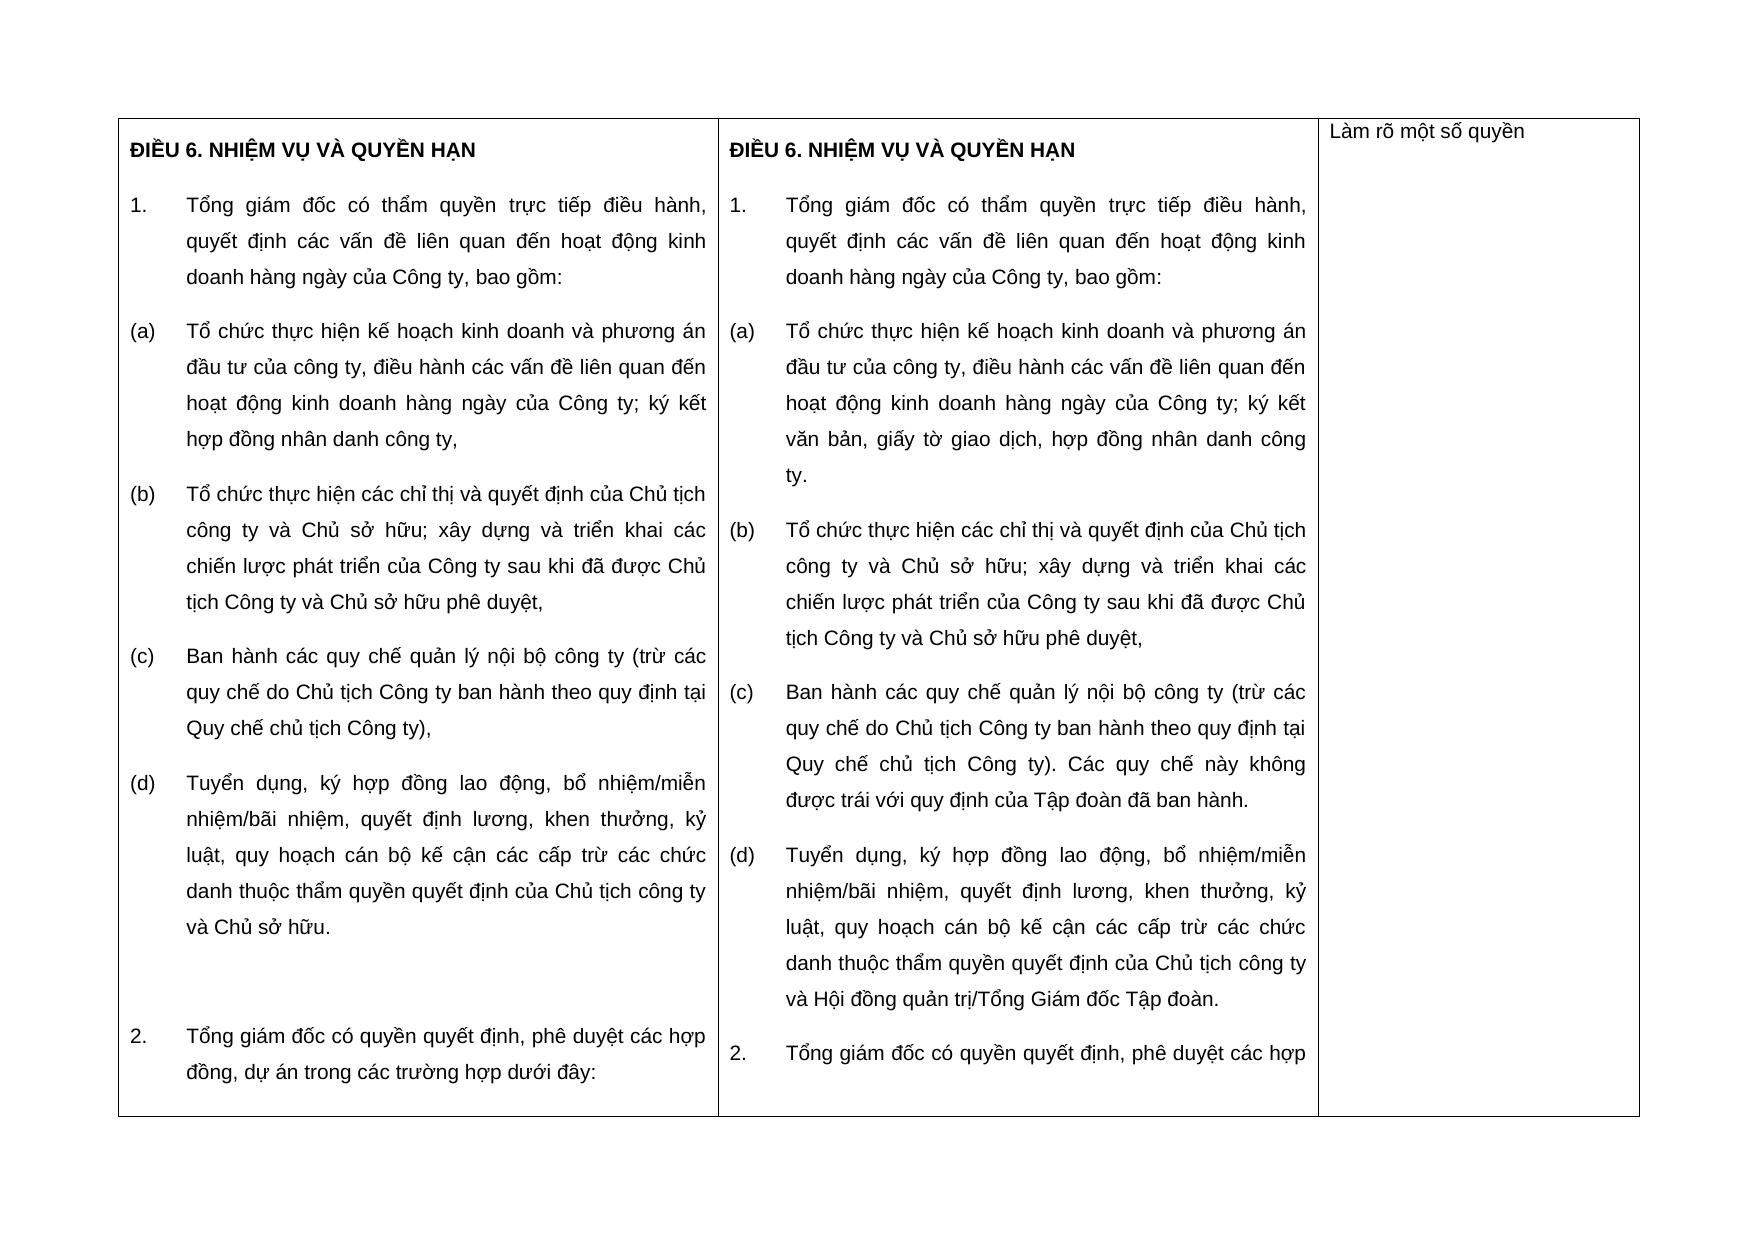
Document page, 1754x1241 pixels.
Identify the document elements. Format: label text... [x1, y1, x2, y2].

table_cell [119, 119, 718, 1116]
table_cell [719, 119, 1318, 1116]
table_cell Làm rõ một số quyền [1319, 119, 1639, 1116]
